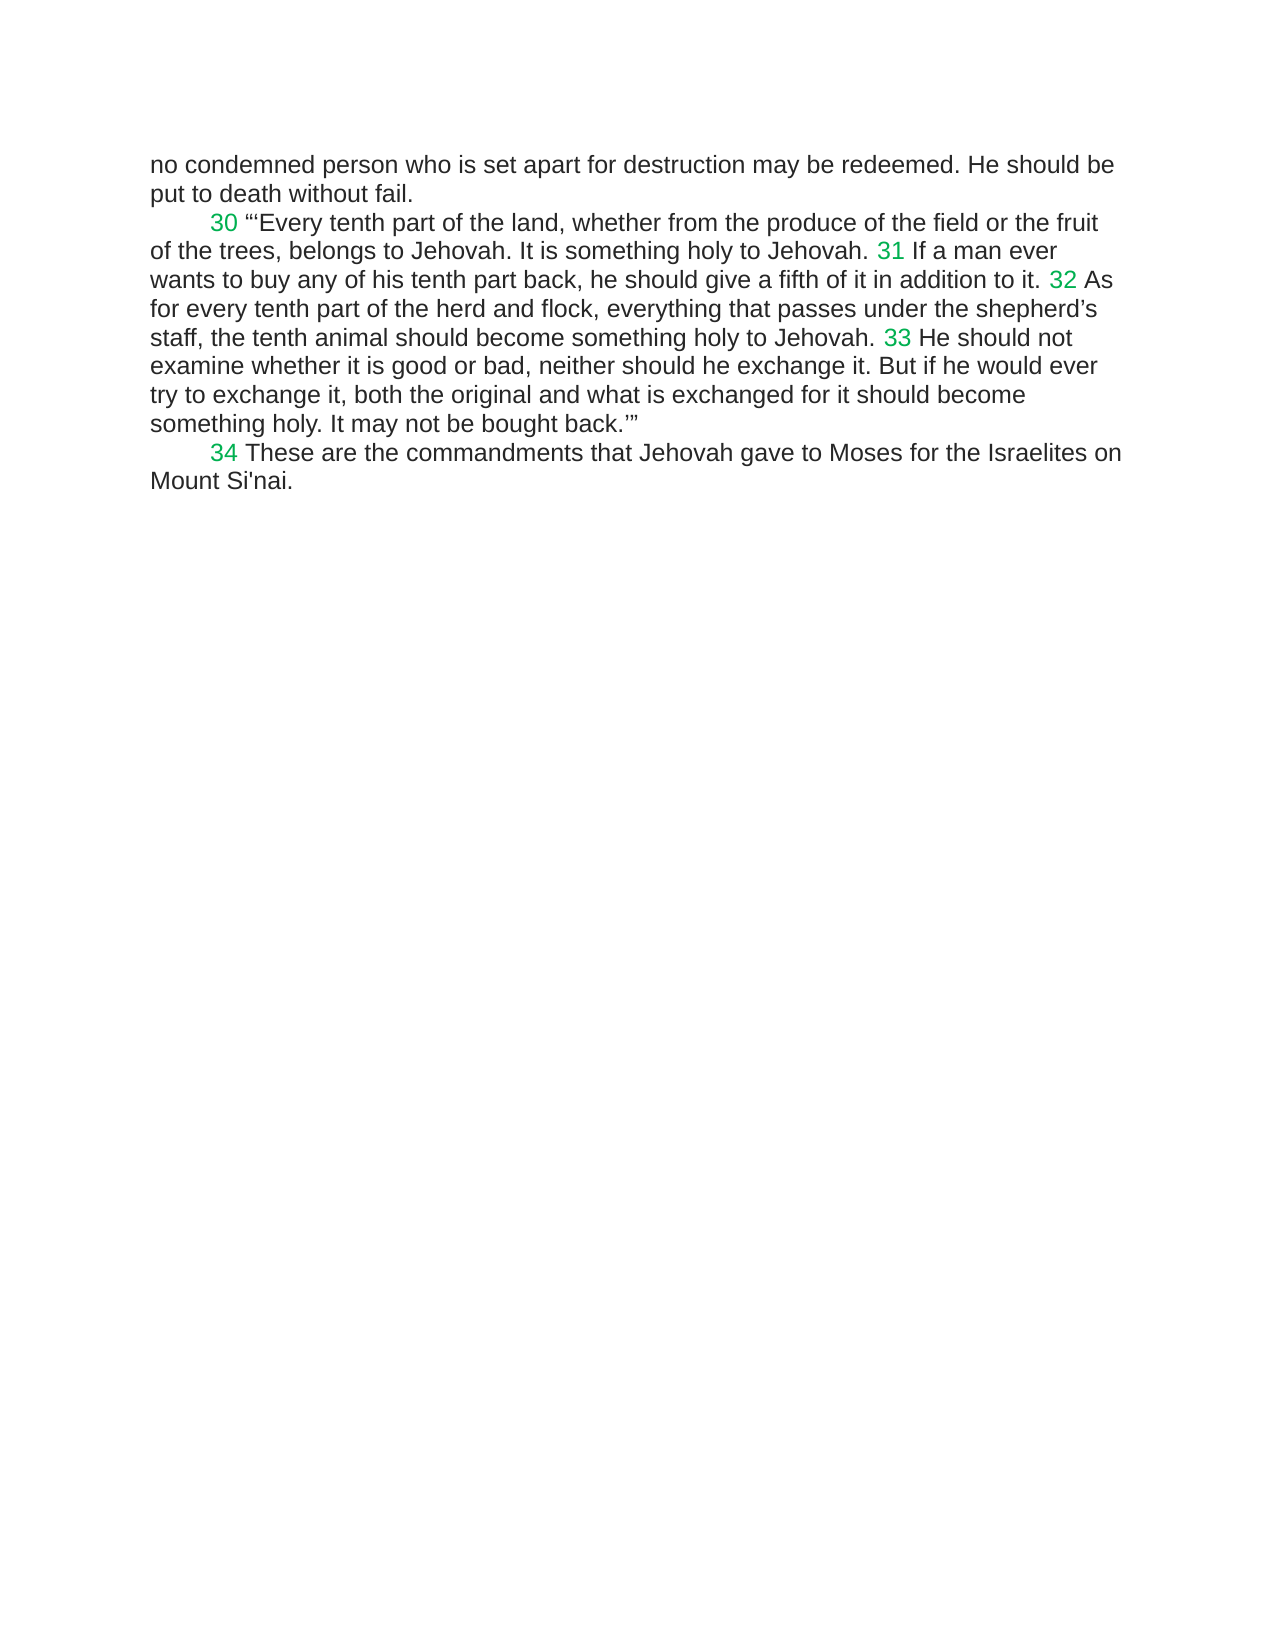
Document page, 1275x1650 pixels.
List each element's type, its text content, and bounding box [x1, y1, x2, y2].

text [150, 150, 1125, 207]
text 30 “‘Every tenth part of the land, whether from the produce of the field or the fruit of the trees, belongs to Jehovah. It is something holy to Jehovah. 31 If a man ever wants to buy any of his tenth part back, he should give a fifth of it in addition to it. 32 As for every tenth part of the herd and flock, everything that passes under the shepherd’s staff, the tenth animal should become something holy to Jehovah. 33 He should not examine whether it is good or bad, neither should he exchange it. But if he would ever try to exchange it, both the original and what is exchanged for it should become something holy. It may not be bought back.’” [150, 207, 1125, 437]
text 34 These are the commandments that Jehovah gave to Moses for the Israelites on Mount Siʹnai. [150, 437, 1125, 495]
